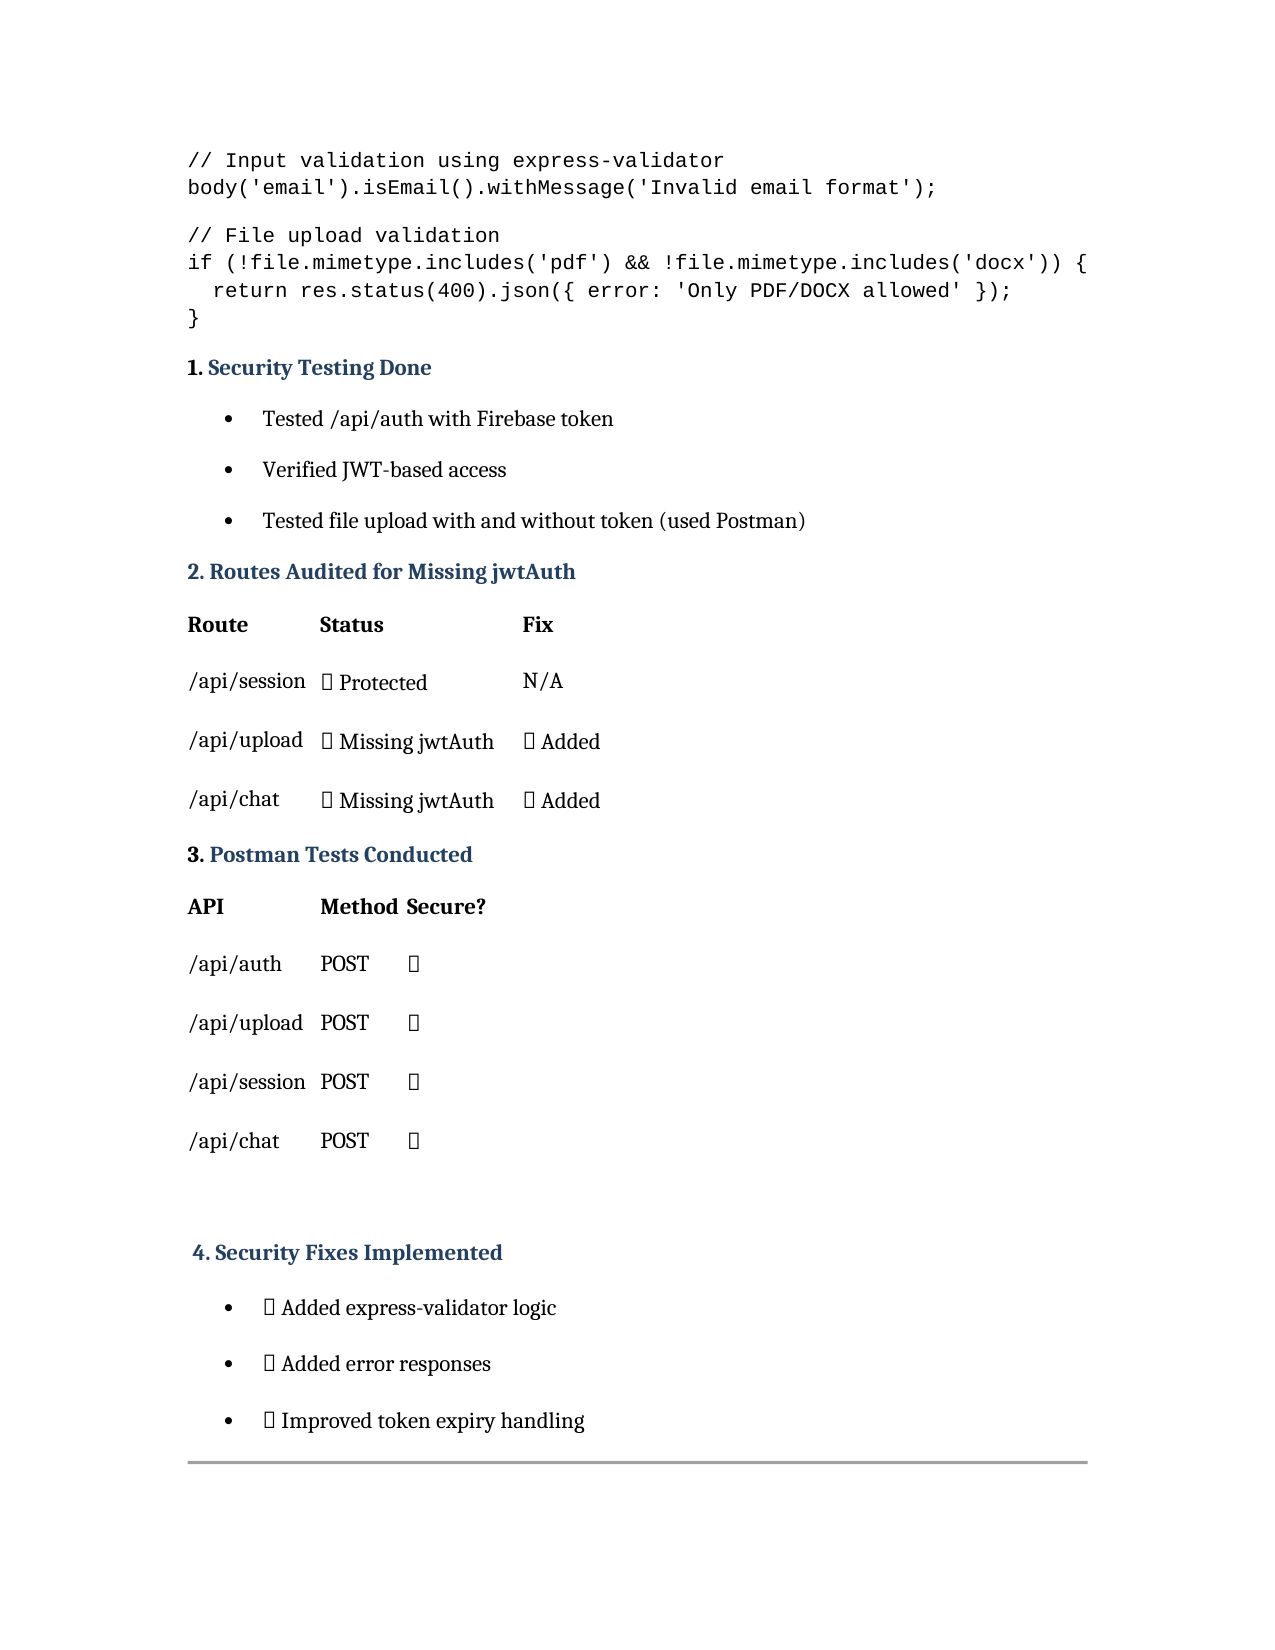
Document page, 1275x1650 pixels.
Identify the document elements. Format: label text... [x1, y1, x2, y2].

table_cell /api/auth [186, 947, 319, 1006]
table_cell /api/upload [186, 1006, 319, 1065]
table_cell POST [319, 1006, 405, 1065]
table_cell POST [319, 1124, 405, 1183]
table_cell /api/session [186, 1065, 319, 1124]
list Tested /api/auth with Firebase token [225, 406, 1087, 432]
table_cell ✅ Added [521, 782, 628, 841]
table_cell ✅ [405, 1124, 494, 1183]
table_cell POST [319, 947, 405, 1006]
text 2. Routes Audited for Missing jwtAuth [187, 559, 1087, 585]
table_cell POST [319, 1065, 405, 1124]
table_header Secure? [405, 893, 494, 947]
table_cell ❌ Missing jwtAuth [319, 723, 521, 782]
table_header API [186, 893, 319, 947]
list ✅ Improved token expiry handling [225, 1404, 1087, 1435]
table_cell N/A [521, 664, 628, 723]
table_cell ✅ [405, 947, 494, 1006]
list ✅ Added error responses [225, 1347, 1087, 1379]
table_cell /api/chat [186, 782, 318, 841]
table_cell /api/session [186, 664, 318, 723]
table_header Route [186, 610, 318, 664]
text // Input validation using express-validator body('email').isEmail().withMessage('Invalid email format'); [187, 150, 1087, 201]
table_header Method [319, 893, 405, 947]
text 3. Postman Tests Conducted [187, 841, 1087, 868]
list ✅ Added express-validator logic [225, 1291, 1087, 1322]
text 1. Security Testing Done [187, 355, 1087, 381]
table_cell ❌ Missing jwtAuth [319, 782, 521, 841]
list Tested file upload with and without token (used Postman) [225, 508, 1087, 534]
table_header Fix [521, 610, 628, 664]
list Verified JWT-based access [225, 457, 1087, 483]
table_cell ✅ Protected [319, 664, 521, 723]
table_header Status [319, 610, 521, 664]
table_cell ✅ Added [521, 723, 628, 782]
table_cell /api/upload [186, 723, 318, 782]
table_cell ✅ [405, 1065, 494, 1124]
text 4. Security Fixes Implemented [187, 1239, 1087, 1266]
table_cell ✅ [405, 1006, 494, 1065]
text // File upload validation if (!file.mimetype.includes('pdf') && !file.mimetype.includes('docx')) { return res.status(400).json({ error: 'Only PDF/DOCX allowed' }); } [187, 225, 1087, 330]
table_cell /api/chat [186, 1124, 319, 1183]
